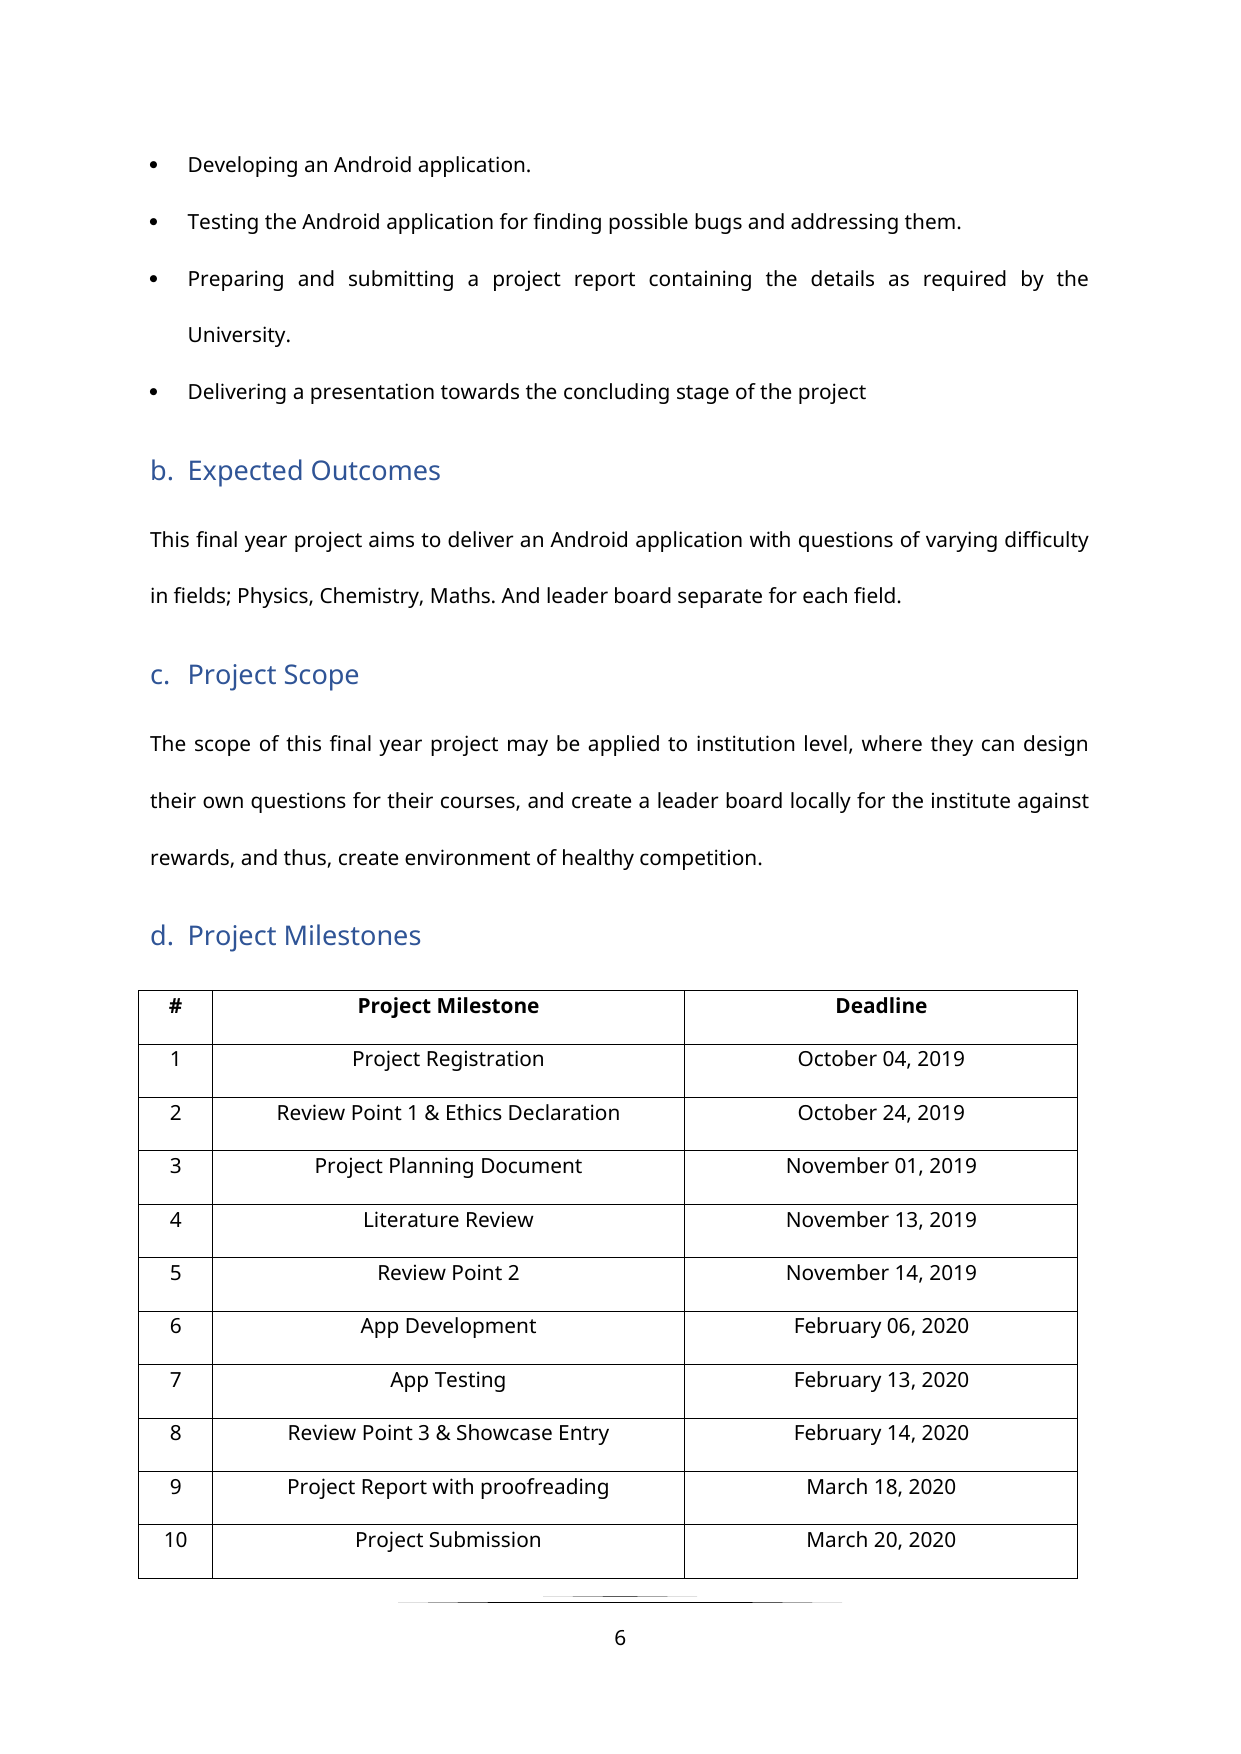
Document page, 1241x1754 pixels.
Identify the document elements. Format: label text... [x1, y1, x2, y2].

subtitle Expected Outcomes [150, 451, 1090, 488]
table_cell 5 [139, 1258, 212, 1311]
list Testing the Android application for finding possible bugs and addressing them. [150, 207, 1090, 235]
table_cell 8 [139, 1419, 212, 1471]
table_cell Project Planning Document [213, 1151, 684, 1204]
table_cell Project Registration [213, 1045, 684, 1097]
table_cell October 04, 2019 [685, 1045, 1077, 1097]
table_cell 10 [139, 1525, 212, 1578]
table_cell November 01, 2019 [685, 1151, 1077, 1204]
table_cell Review Point 2 [213, 1258, 684, 1311]
table_header Project Milestone [213, 991, 684, 1043]
subtitle Project Scope [150, 655, 1090, 692]
table_cell February 14, 2020 [685, 1419, 1077, 1471]
table_cell February 13, 2020 [685, 1365, 1077, 1417]
table_cell Review Point 1 & Ethics Declaration [213, 1098, 684, 1150]
table_cell App Testing [213, 1365, 684, 1417]
table_cell 1 [139, 1045, 212, 1097]
text This final year project aims to deliver an Android application with questions of varying difficulty in fields; Physics, Chemistry, Maths. And leader board separate for each field. [150, 525, 1090, 610]
table_cell Literature Review [213, 1205, 684, 1257]
table_cell Project Report with proofreading [213, 1472, 684, 1524]
table_cell February 06, 2020 [685, 1312, 1077, 1364]
table_cell 6 [139, 1312, 212, 1364]
table_cell November 14, 2019 [685, 1258, 1077, 1311]
list Developing an Android application. [150, 150, 1090, 178]
subtitle Project Milestones [150, 916, 1090, 953]
table_cell App Development [213, 1312, 684, 1364]
table_cell Review Point 3 & Showcase Entry [213, 1419, 684, 1471]
table_header # [139, 991, 212, 1043]
table_cell 2 [139, 1098, 212, 1150]
table_cell 3 [139, 1151, 212, 1204]
table_cell 7 [139, 1365, 212, 1417]
list Preparing and submitting a project report containing the details as required by the University. [150, 264, 1090, 349]
table_cell 9 [139, 1472, 212, 1524]
table_cell March 20, 2020 [685, 1525, 1077, 1578]
table_cell March 18, 2020 [685, 1472, 1077, 1524]
list Delivering a presentation towards the concluding stage of the project [150, 377, 1090, 406]
table_cell October 24, 2019 [685, 1098, 1077, 1150]
table_header Deadline [685, 991, 1077, 1043]
table_cell Project Submission [213, 1525, 684, 1578]
table_cell November 13, 2019 [685, 1205, 1077, 1257]
table_cell 4 [139, 1205, 212, 1257]
text The scope of this final year project may be applied to institution level, where they can design their own questions for their courses, and create a leader board locally for the institute against rewards, and thus, create environment of healthy competition. [150, 729, 1090, 871]
